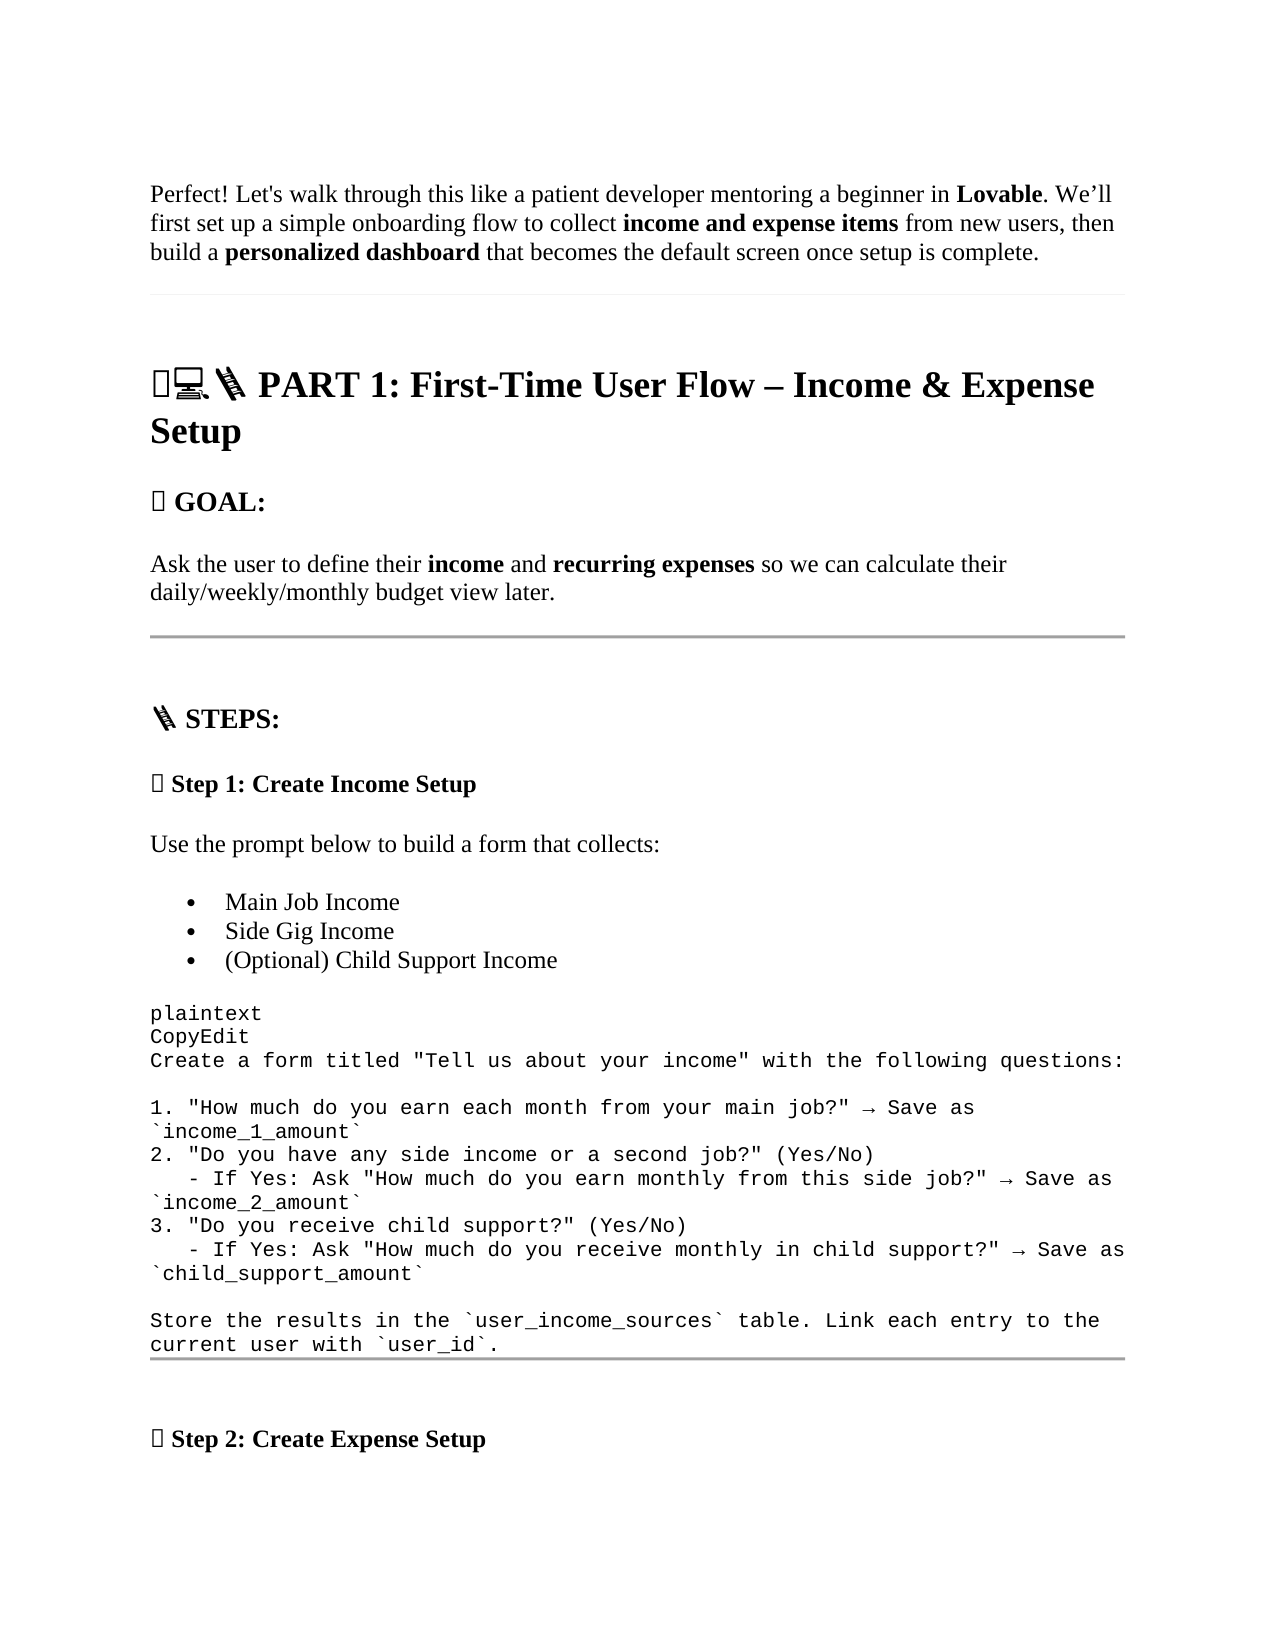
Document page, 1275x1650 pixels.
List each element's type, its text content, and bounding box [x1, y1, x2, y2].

text - If Yes: Ask "How much do you earn monthly from this side job?" → Save as `income_2_amount` [150, 1168, 1125, 1215]
text plaintext [150, 1003, 1125, 1026]
text Perfect! Let's walk through this like a patient developer mentoring a beginner in Lovable. We’ll first set up a simple onboarding flow to collect income and expense items from new users, then build a personalized dashboard that becomes the default screen once setup is complete. [150, 179, 1125, 265]
list Side Gig Income [187, 916, 1125, 945]
text Store the results in the `user_income_sources` table. Link each entry to the current user with `user_id`. [150, 1310, 1125, 1357]
text 1. "How much do you earn each month from your main job?" → Save as `income_1_amount` [150, 1097, 1125, 1144]
text ✅ Step 1: Create Income Setup [150, 766, 1125, 800]
text 🪜 STEPS: [150, 698, 1125, 737]
list (Optional) Child Support Income [187, 945, 1125, 973]
text Create a form titled "Tell us about your income" with the following questions: [150, 1050, 1125, 1073]
text ✅ Step 2: Create Expense Setup [150, 1421, 1125, 1454]
text 🧑‍💻🪜 PART 1: First-Time User Flow – Income & Expense Setup [150, 358, 1125, 452]
text 🎯 GOAL: [150, 481, 1125, 519]
text - If Yes: Ask "How much do you receive monthly in child support?" → Save as `child_support_amount` [150, 1239, 1125, 1286]
text CopyEdit [150, 1026, 1125, 1050]
text 3. "Do you receive child support?" (Yes/No) [150, 1215, 1125, 1239]
text 2. "Do you have any side income or a second job?" (Yes/No) [150, 1144, 1125, 1168]
text Use the prompt below to build a form that collects: [150, 829, 1125, 858]
list Main Job Income [187, 887, 1125, 916]
text Ask the user to define their income and recurring expenses so we can calculate their daily/weekly/monthly budget view later. [150, 549, 1125, 606]
